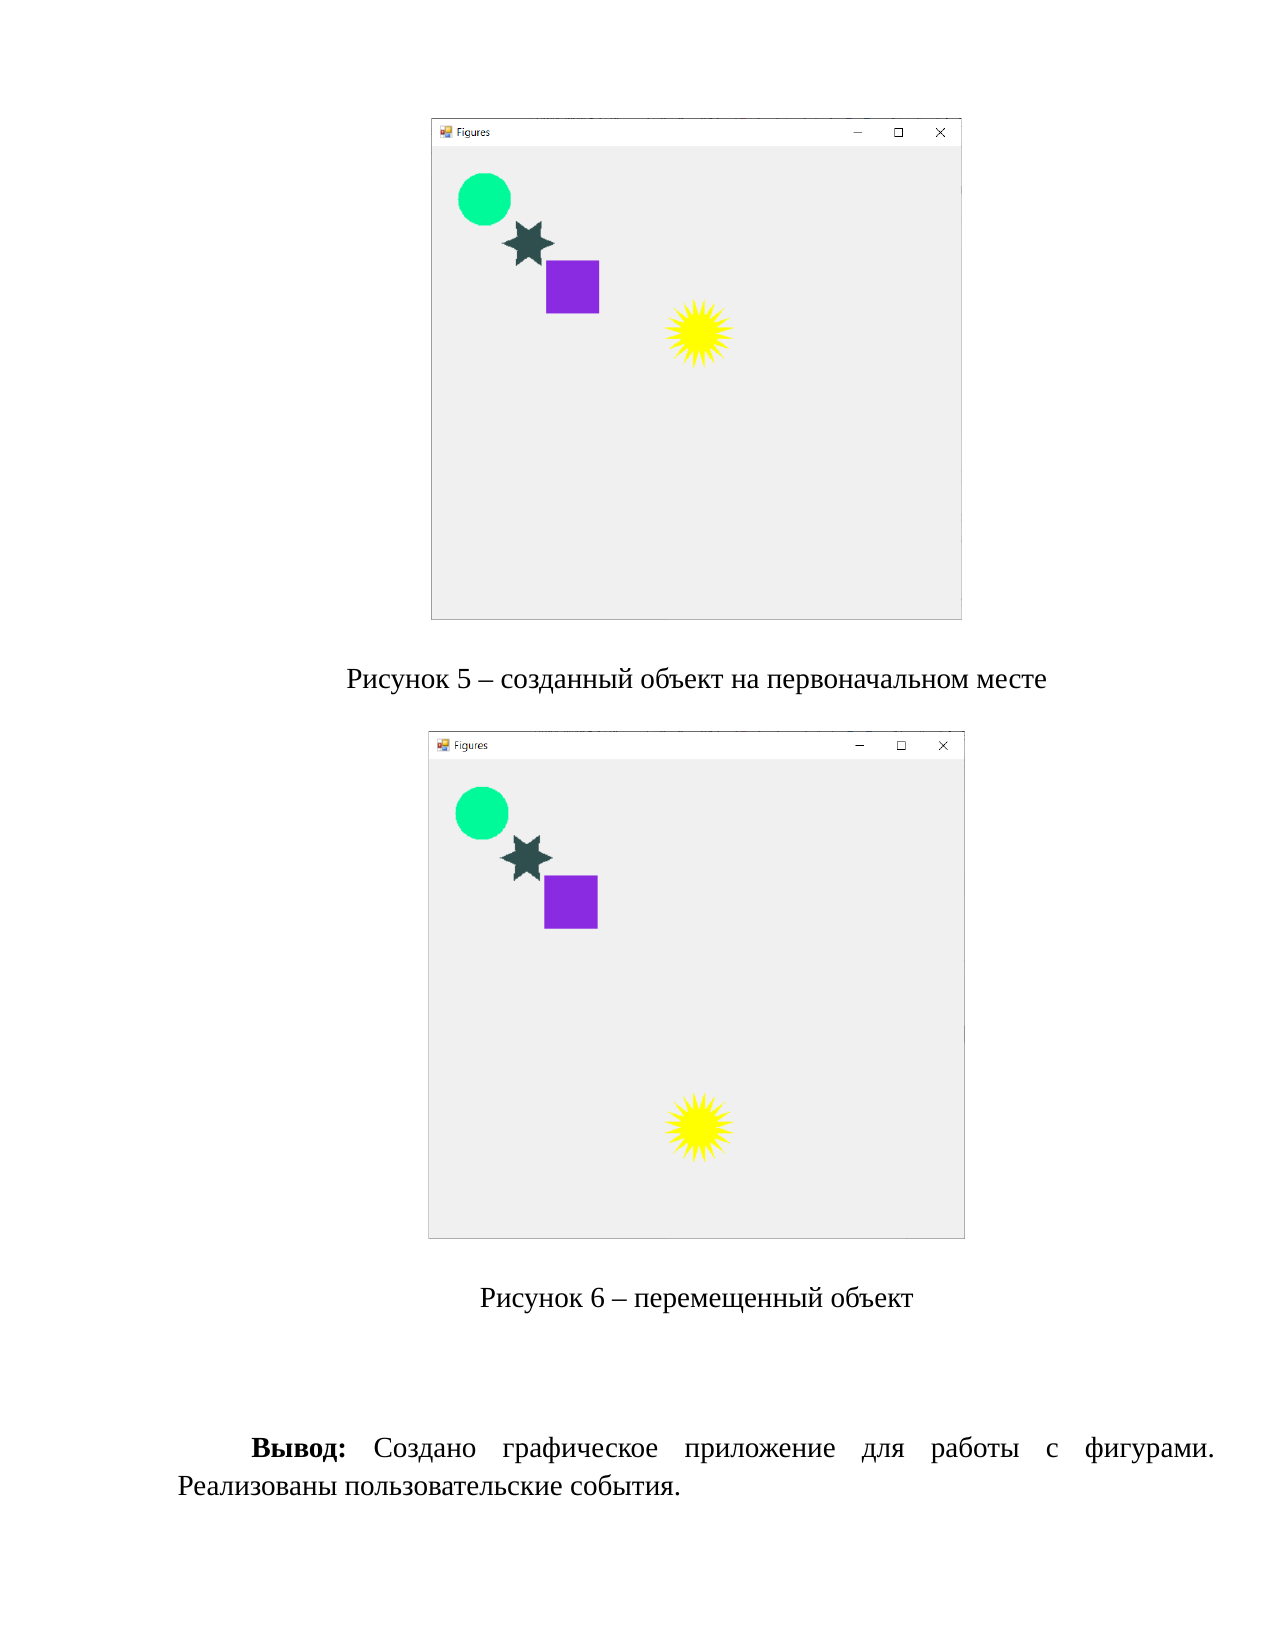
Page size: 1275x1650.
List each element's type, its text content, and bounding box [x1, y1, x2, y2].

text Рисунок 5 – созданный объект на первоначальном месте [177, 657, 1216, 694]
picture [428, 731, 965, 1239]
text Рисунок 6 – перемещенный объект [177, 1276, 1216, 1314]
text Вывод: Создано графическое приложение для работы с фигурами. Реализованы пользовательские события. [177, 1426, 1216, 1501]
picture [431, 118, 962, 620]
